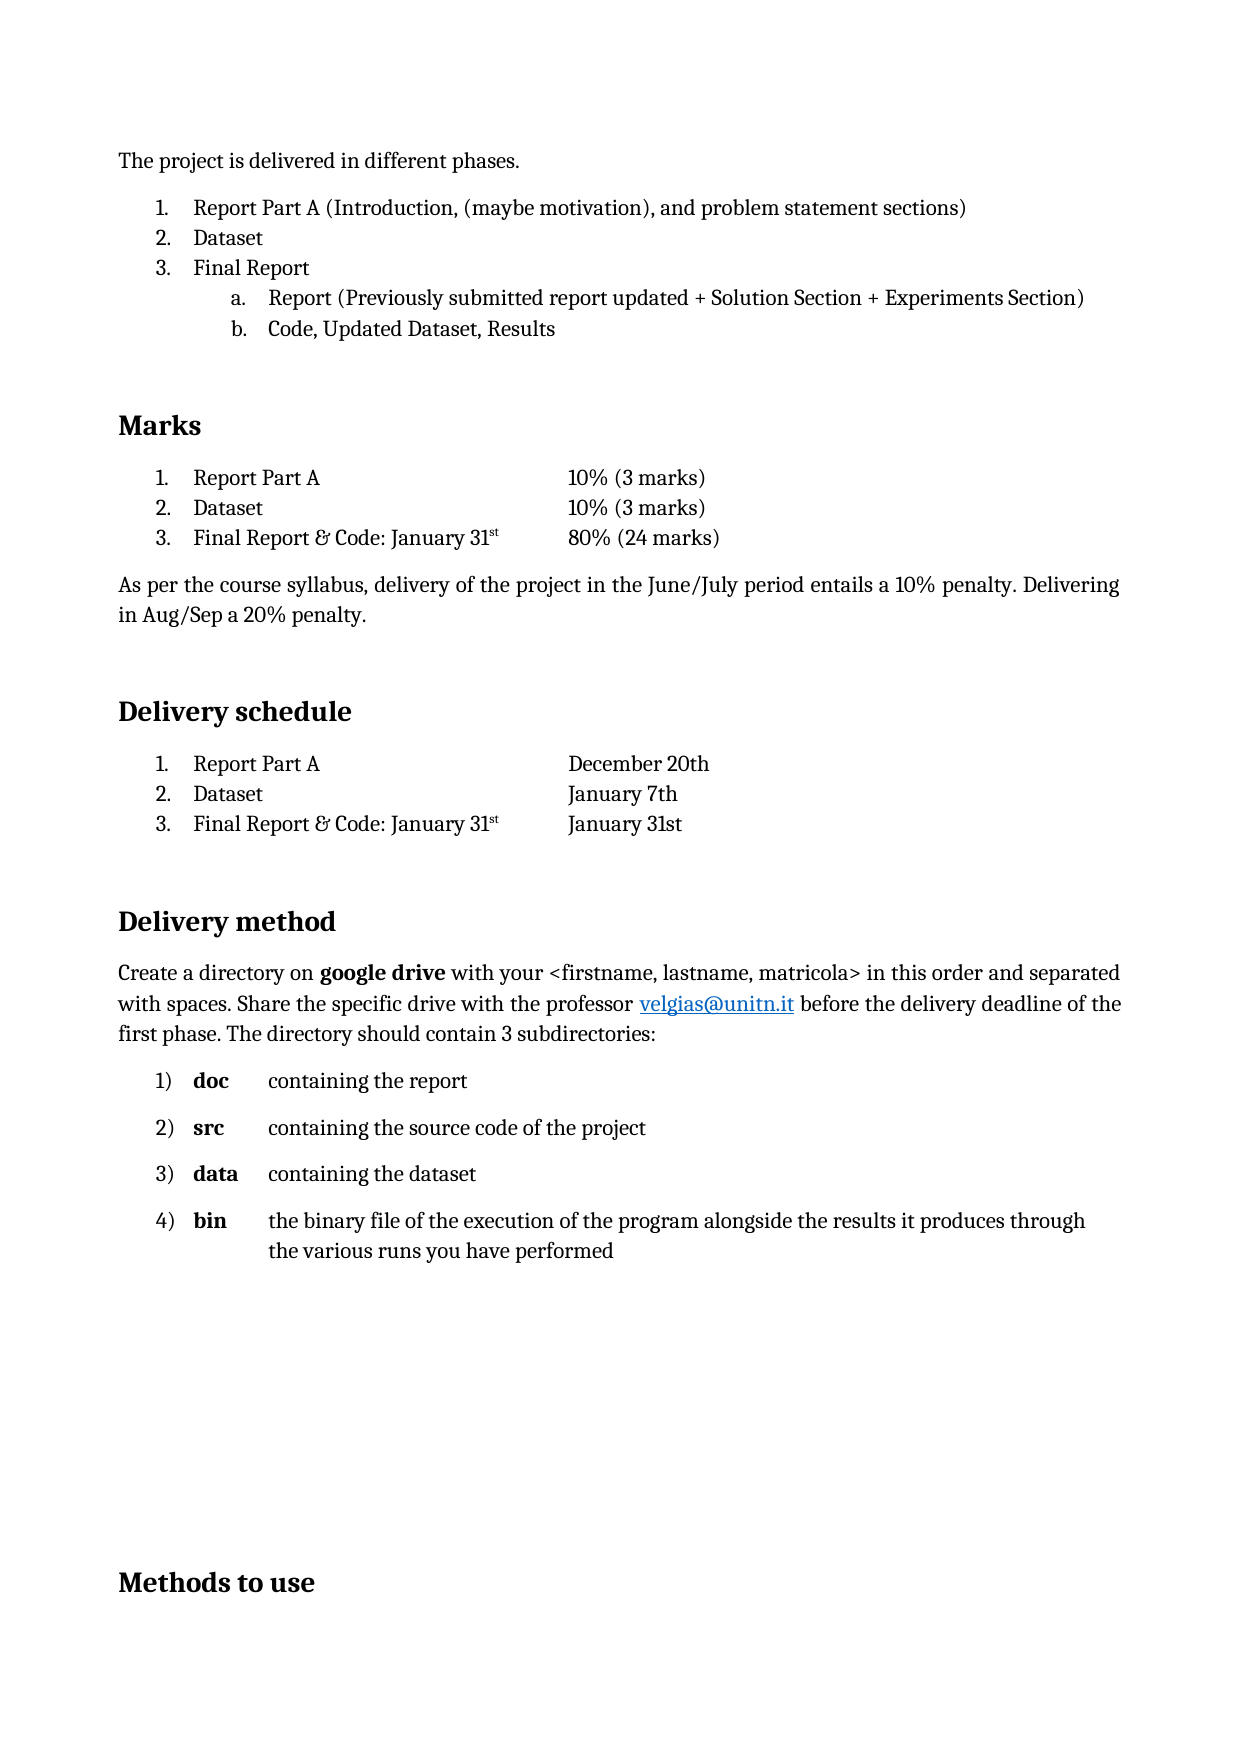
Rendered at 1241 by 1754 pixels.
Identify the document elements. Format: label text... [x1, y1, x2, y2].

text As per the course syllabus, delivery of the project in the June/July period entails a 10% penalty. Delivering in Aug/Sep a 20% penalty. [118, 572, 1122, 628]
list Final Report [156, 255, 1122, 281]
list Final Report & Code: January 31st 80% (24 marks) [156, 525, 1122, 551]
list Report Part A December 20th [156, 751, 1122, 777]
list bin the binary file of the execution of the program alongside the results it produces through [156, 1208, 1122, 1234]
list Code, Updated Dataset, Results [231, 315, 1122, 342]
text Marks [118, 409, 1122, 443]
text The project is delivered in different phases. [118, 148, 1122, 174]
list Dataset [156, 225, 1122, 251]
list src containing the source code of the project [156, 1114, 1122, 1141]
text Methods to use [118, 1566, 1122, 1600]
list Dataset January 7th [156, 781, 1122, 807]
text Delivery method [118, 905, 1122, 938]
list Report Part A (Introduction, (maybe motivation), and problem statement sections) [156, 194, 1122, 221]
list Report (Previously submitted report updated + Solution Section + Experiments Section) [231, 285, 1122, 311]
list Dataset 10% (3 marks) [156, 494, 1122, 521]
text Create a directory on google drive with your <firstname, lastname, matricola> in this order and separated with spaces. Share the specific drive with the professor velgias@unitn.it before the delivery deadline of the first phase. The directory should contain 3 subdirectories: [118, 960, 1122, 1047]
list doc containing the report [156, 1067, 1122, 1094]
text the various runs you have performed [193, 1238, 1122, 1264]
list data containing the dataset [156, 1161, 1122, 1187]
text Delivery schedule [118, 696, 1122, 729]
list Report Part A 10% (3 marks) [156, 464, 1122, 491]
list Final Report & Code: January 31st January 31st [156, 811, 1122, 837]
